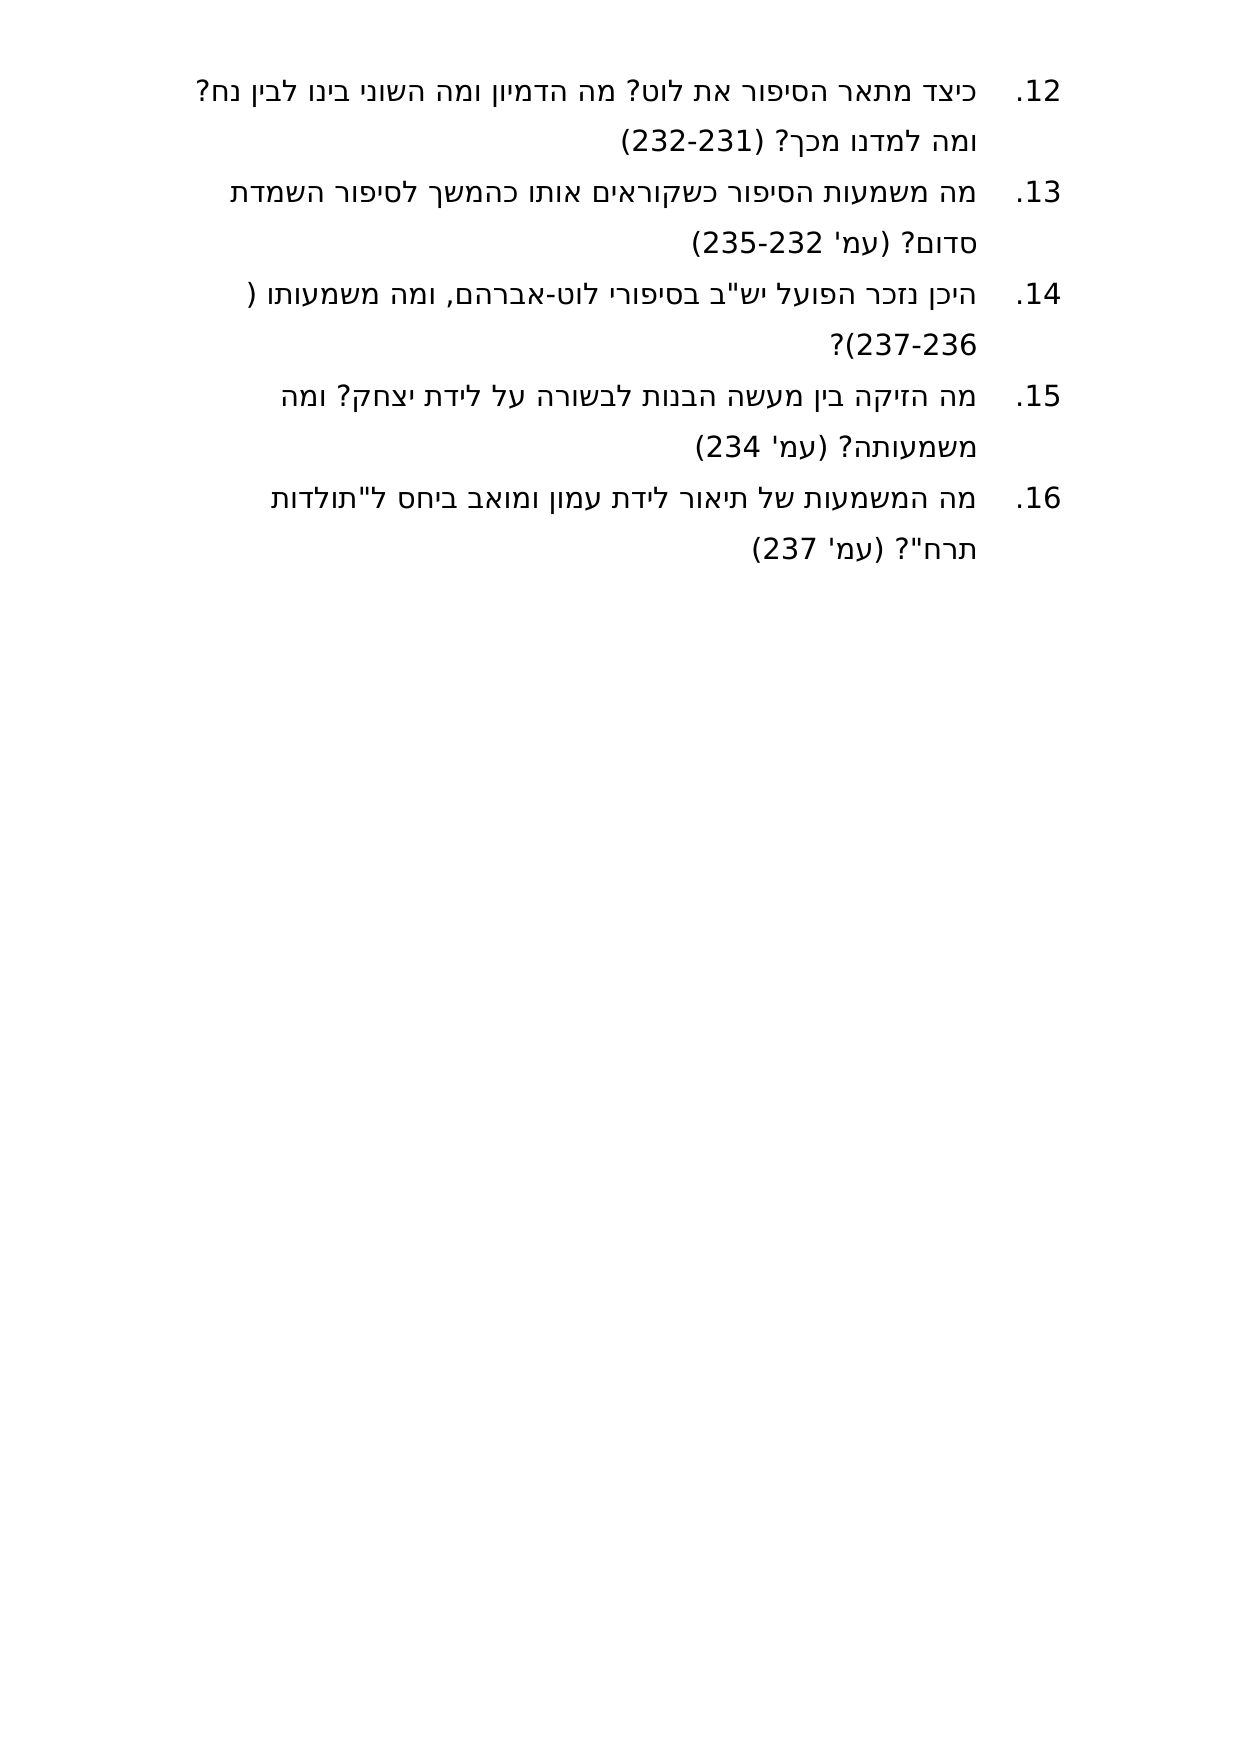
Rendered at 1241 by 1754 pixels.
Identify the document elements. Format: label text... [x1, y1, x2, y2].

list כיצד מתאר הסיפור את לוט? מה הדמיון ומה השוני בינו לבין נח? ומה למדנו מכך? (232-231) [187, 74, 1015, 159]
list מה משמעות הסיפור כשקוראים אותו כהמשך לסיפור השמדת סדום? (עמ' 235-232) [187, 176, 1015, 261]
list מה המשמעות של תיאור לידת עמון ומואב ביחס ל"תולדות תרח"? (עמ' 237) [187, 481, 1015, 566]
list מה הזיקה בין מעשה הבנות לבשורה על לידת יצחק? ומה משמעותה? (עמ' 234) [187, 379, 1015, 464]
list היכן נזכר הפועל יש"ב בסיפורי לוט-אברהם, ומה משמעותו (237-236)? [187, 278, 1015, 362]
